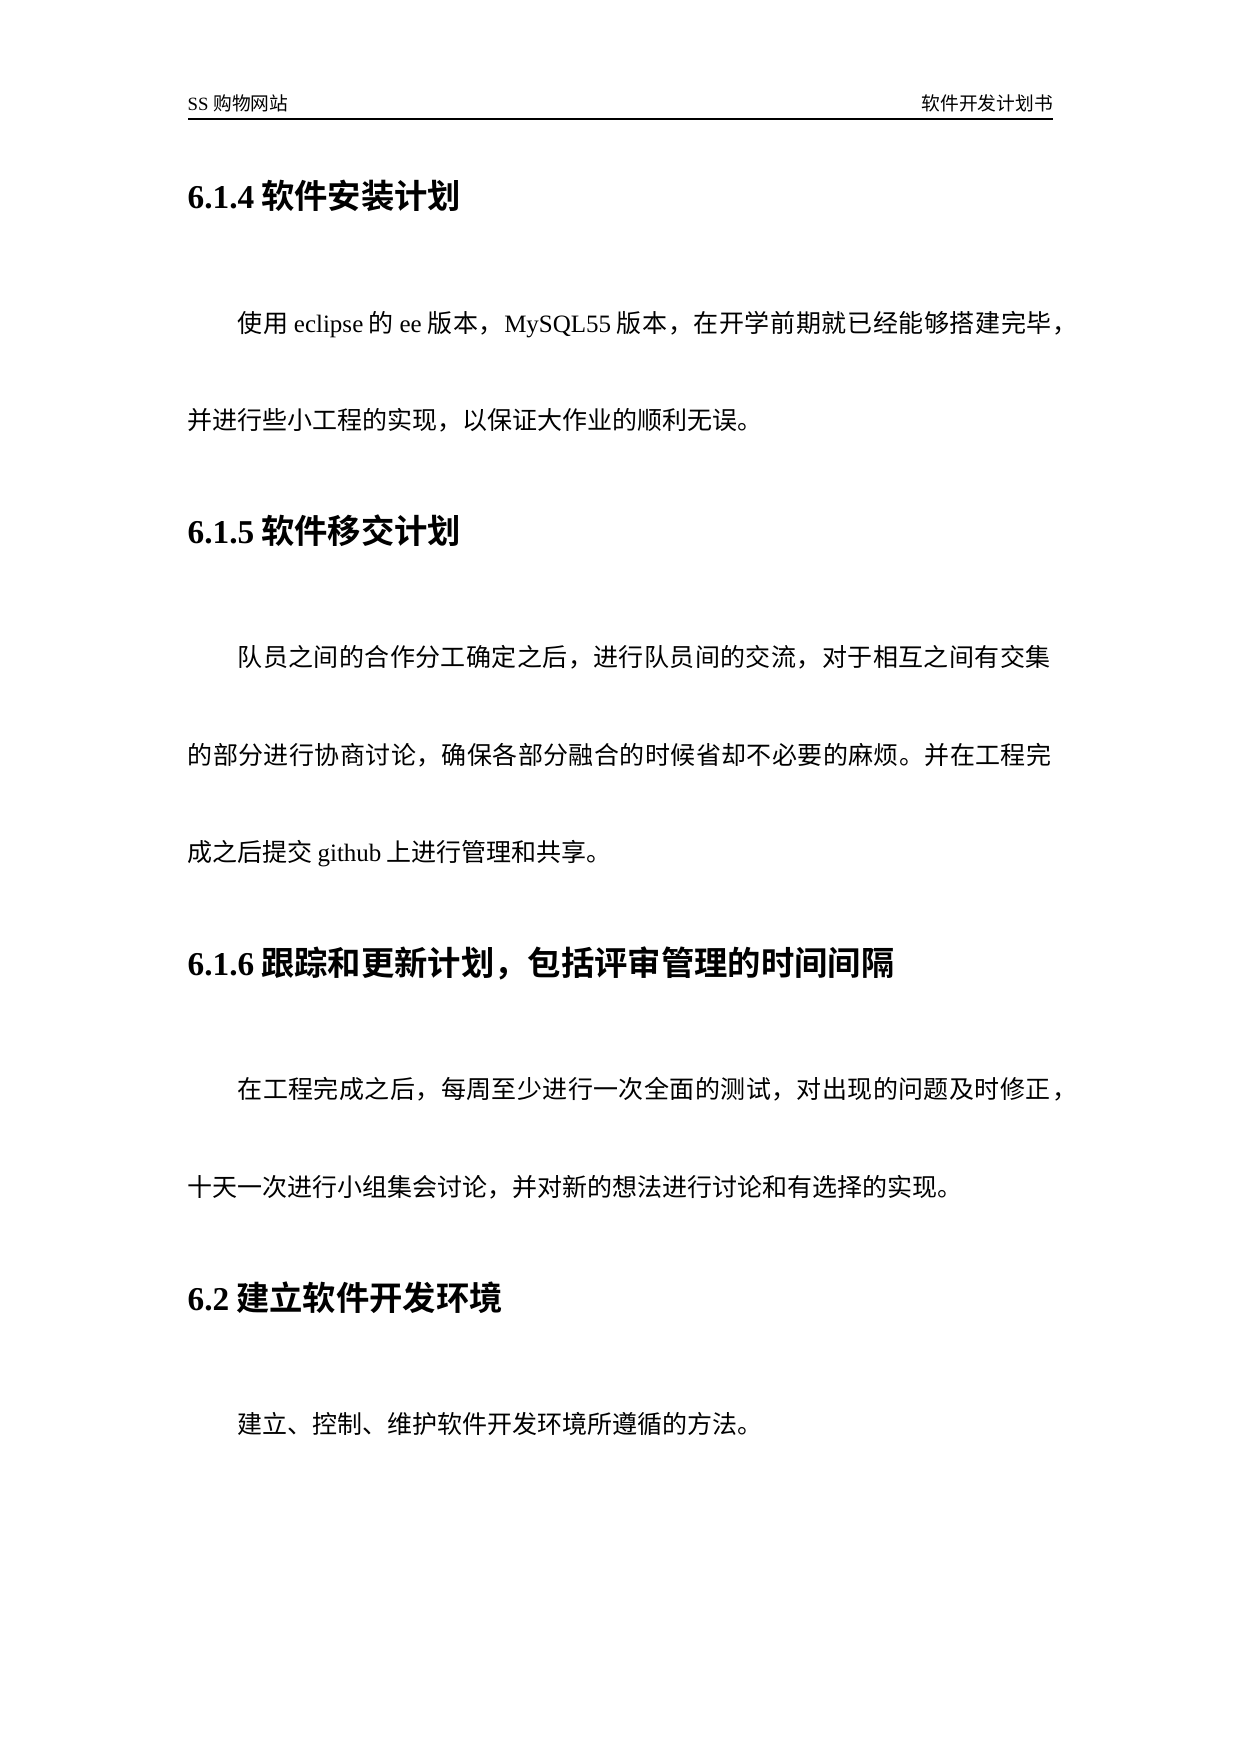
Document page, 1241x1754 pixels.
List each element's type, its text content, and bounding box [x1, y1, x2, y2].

subtitle 6.1.4软件安装计划 [187, 162, 1053, 227]
subtitle 6.1.6跟踪和更新计划，包括评审管理的时间间隔 [187, 928, 1053, 993]
text 使用eclipse的ee版本，MySQL55版本，在开学前期就已经能够搭建完毕，并进行些小工程的实现，以保证大作业的顺利无误。 [187, 289, 1053, 451]
subtitle 6.2建立软件开发环境 [187, 1263, 1053, 1328]
text 建立、控制、维护软件开发环境所遵循的方法。 [187, 1390, 1053, 1455]
subtitle 6.1.5软件移交计划 [187, 496, 1053, 561]
text 队员之间的合作分工确定之后，进行队员间的交流，对于相互之间有交集的部分进行协商讨论，确保各部分融合的时候省却不必要的麻烦。并在工程完成之后提交github上进行管理和共享。 [187, 623, 1053, 883]
text 在工程完成之后，每周至少进行一次全面的测试，对出现的问题及时修正，十天一次进行小组集会讨论，并对新的想法进行讨论和有选择的实现。 [187, 1055, 1053, 1218]
